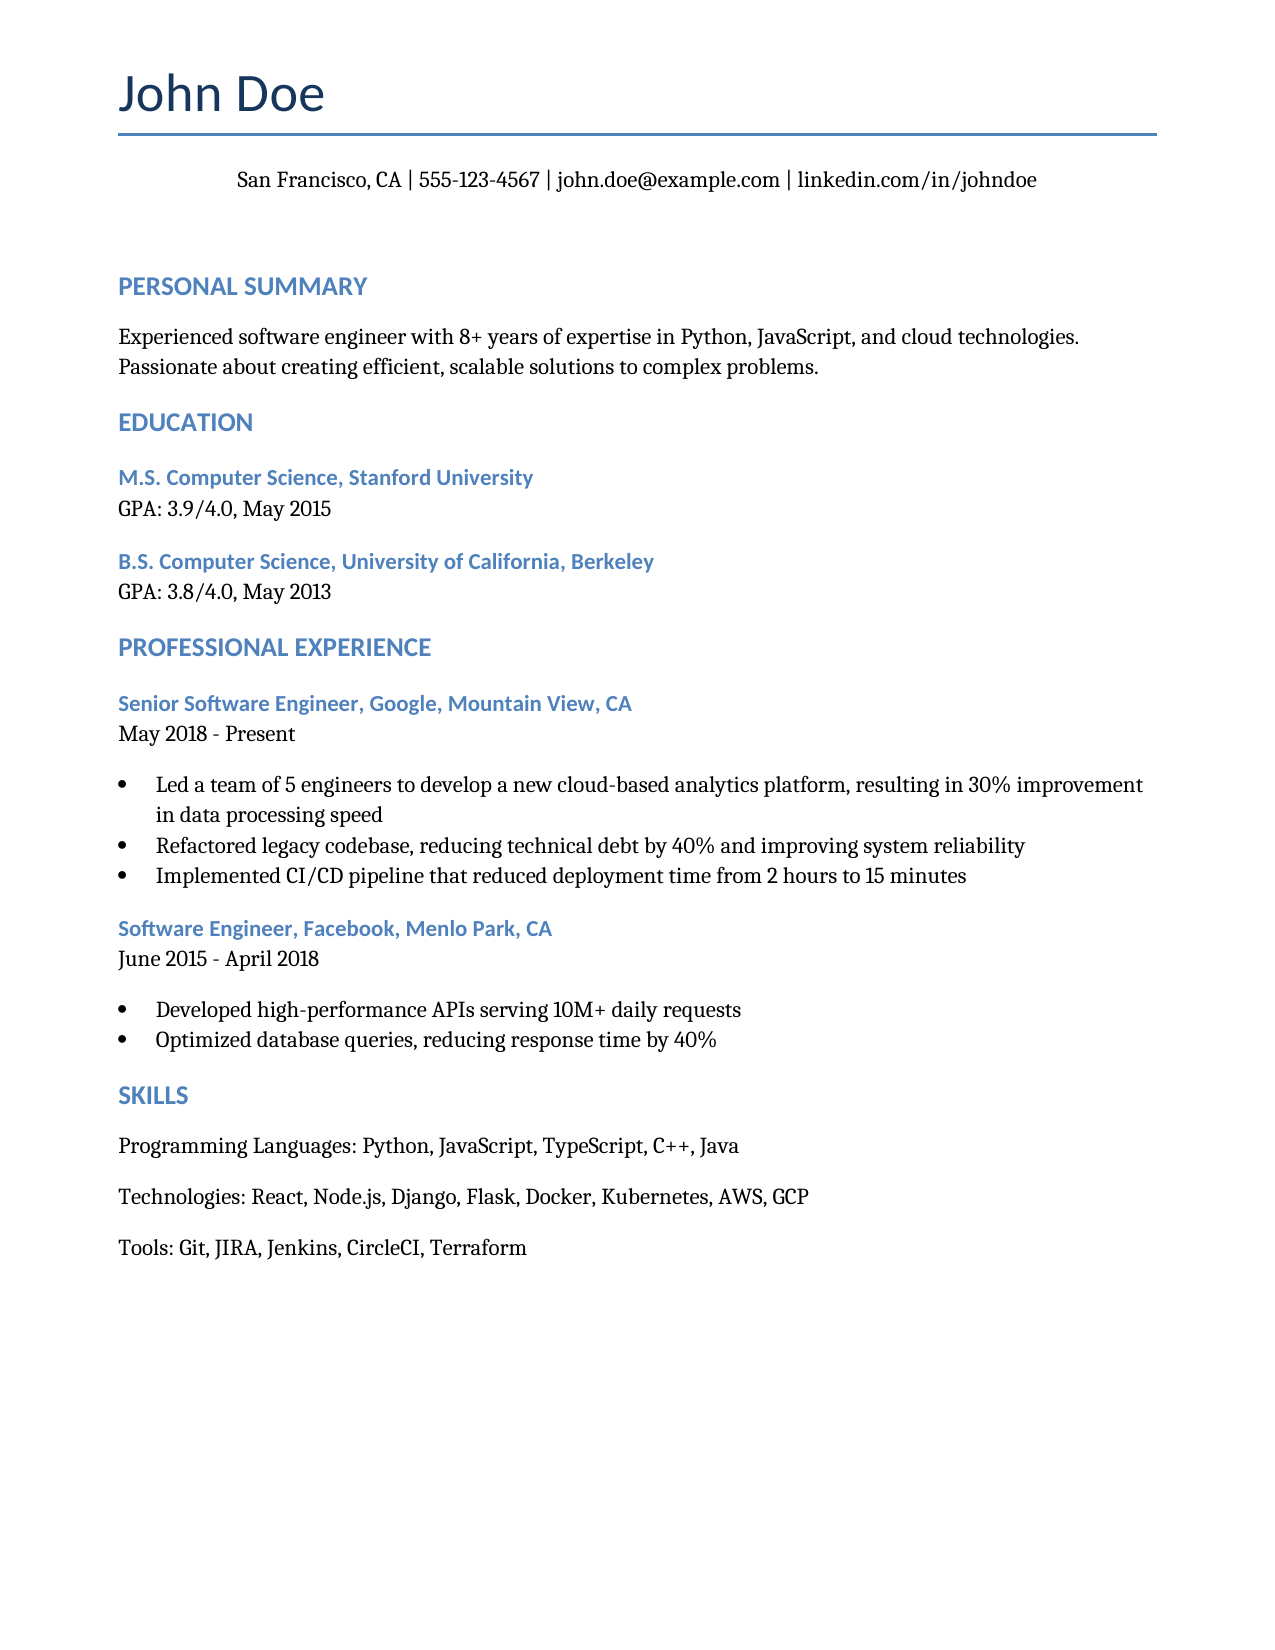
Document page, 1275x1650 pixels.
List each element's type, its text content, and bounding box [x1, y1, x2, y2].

subtitle M.S. Computer Science, Stanford University [118, 463, 1157, 492]
text Experienced software engineer with 8+ years of expertise in Python, JavaScript, and cloud technologies. Passionate about creating efficient, scalable solutions to complex problems. [118, 323, 1157, 380]
list Implemented CI/CD pipeline that reduced deployment time from 2 hours to 15 minutes [118, 863, 1157, 889]
subtitle Senior Software Engineer, Google, Mountain View, CA [118, 689, 1157, 717]
list Developed high-performance APIs serving 10M+ daily requests [118, 997, 1157, 1023]
text San Francisco, CA | 555-123-4567 | john.doe@example.com | linkedin.com/in/johndoe [118, 167, 1157, 193]
text Programming Languages: Python, JavaScript, TypeScript, C++, Java [118, 1133, 1157, 1159]
text GPA: 3.9/4.0, May 2015 [118, 496, 1157, 522]
text June 2015 - April 2018 [118, 946, 1157, 972]
list Led a team of 5 engineers to develop a new cloud-based analytics platform, resulting in 30% improvement in data processing speed [118, 772, 1157, 828]
list Refactored legacy codebase, reducing technical debt by 40% and improving system reliability [118, 832, 1157, 859]
text Tools: Git, JIRA, Jenkins, CircleCI, Terraform [118, 1235, 1157, 1261]
text May 2018 - Present [118, 721, 1157, 747]
subtitle Software Engineer, Facebook, Menlo Park, CA [118, 914, 1157, 942]
subtitle B.S. Computer Science, University of California, Berkeley [118, 547, 1157, 575]
list Optimized database queries, reducing response time by 40% [118, 1027, 1157, 1053]
subtitle SKILLS [118, 1078, 1157, 1111]
subtitle EDUCATION [118, 405, 1157, 438]
title John Doe [118, 59, 1157, 133]
subtitle PROFESSIONAL EXPERIENCE [118, 630, 1157, 663]
text GPA: 3.8/4.0, May 2013 [118, 579, 1157, 605]
subtitle PERSONAL SUMMARY [118, 269, 1157, 302]
text Technologies: React, Node.js, Django, Flask, Docker, Kubernetes, AWS, GCP [118, 1184, 1157, 1210]
